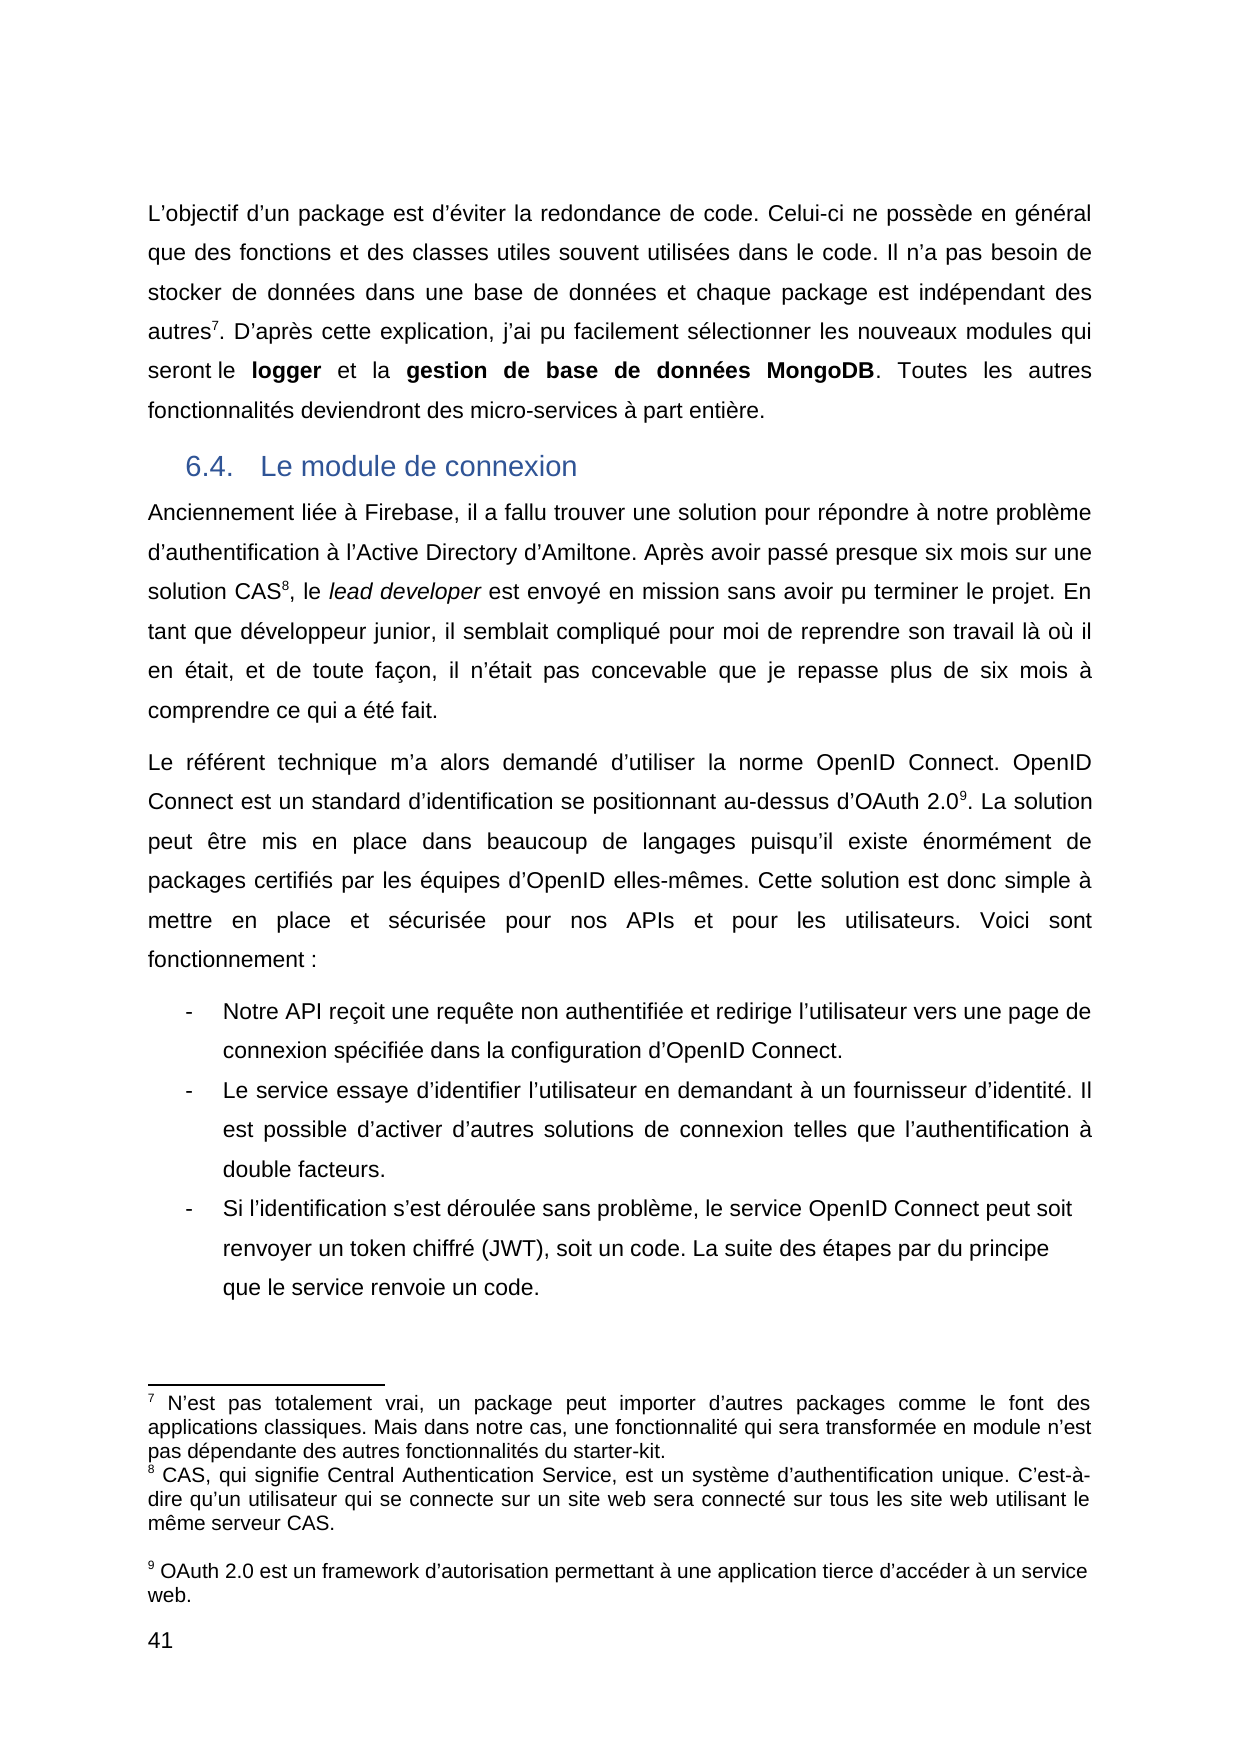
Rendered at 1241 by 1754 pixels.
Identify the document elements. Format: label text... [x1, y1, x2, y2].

list Le service essaye d’identifier l’utilisateur en demandant à un fournisseur d’identité. Il est possible d’activer d’autres solutions de connexion telles que l’authentification à double facteurs. [185, 1077, 1093, 1182]
subtitle Le module de connexion [185, 449, 1093, 482]
list Notre API reçoit une requête non authentifiée et redirige l’utilisateur vers une page de connexion spécifiée dans la configuration d’OpenID Connect. [185, 998, 1093, 1064]
list Si l’identification s’est déroulée sans problème, le service OpenID Connect peut soit renvoyer un token chiffré (JWT), soit un code. La suite des étapes par du principe que le service renvoie un code. [185, 1195, 1093, 1301]
text Le référent technique m’a alors demandé d’utiliser la norme OpenID Connect. OpenID Connect est un standard d’identification se positionnant au-dessus d’OAuth 2.0. La solution peut être mis en place dans beaucoup de langages puisqu’il existe énormément de packages certifiés par les équipes d’OpenID elles-mêmes. Cette solution est donc simple à mettre en place et sécurisée pour nos APIs et pour les utilisateurs. Voici sont fonctionnement : [148, 749, 1093, 972]
text Anciennement liée à Firebase, il a fallu trouver une solution pour répondre à notre problème d’authentification à l’Active Directory d’Amiltone. Après avoir passé presque six mois sur une solution CAS, le lead developer est envoyé en mission sans avoir pu terminer le projet. En tant que développeur junior, il semblait compliqué pour moi de reprendre son travail là où il en était, et de toute façon, il n’était pas concevable que je repasse plus de six mois à comprendre ce qui a été fait. [148, 499, 1093, 723]
